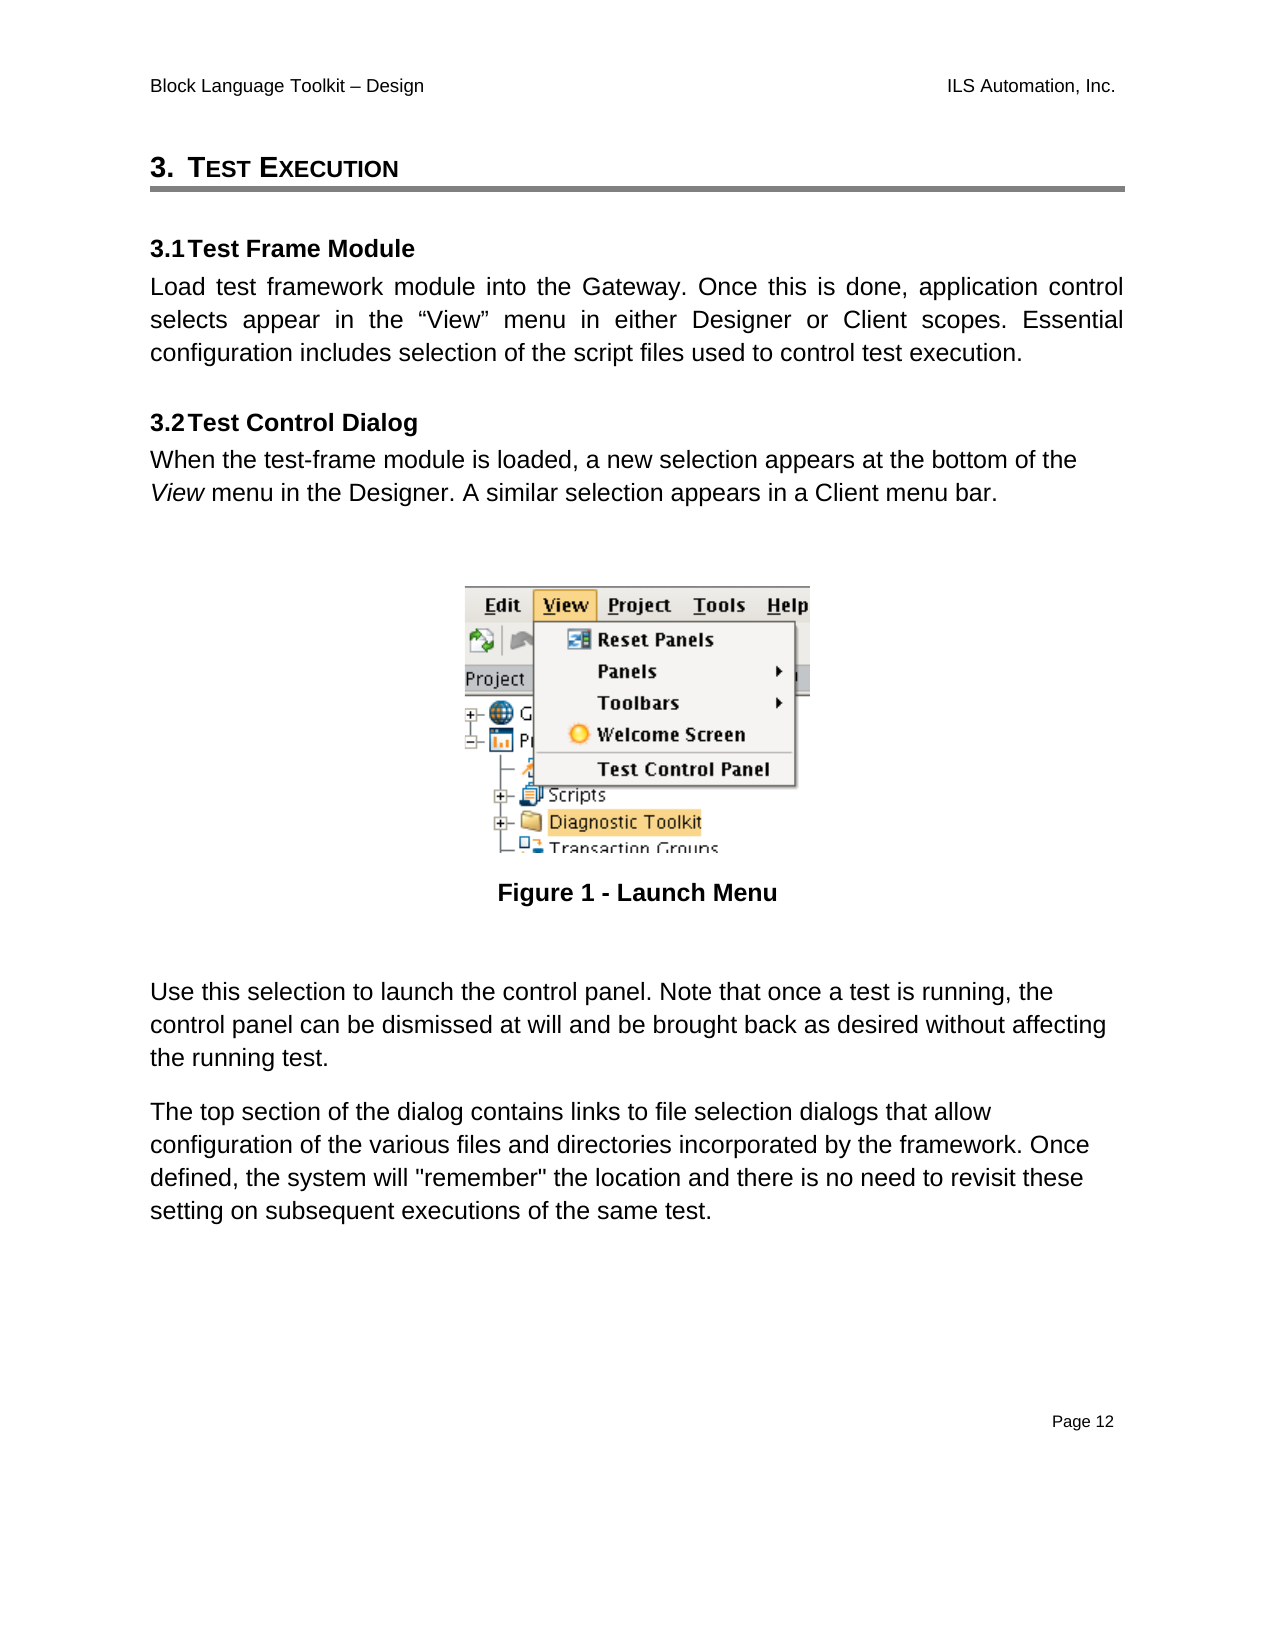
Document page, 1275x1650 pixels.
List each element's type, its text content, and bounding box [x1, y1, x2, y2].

subtitle Test Control Dialog [150, 408, 1125, 437]
text When the test-frame module is loaded, a new selection appears at the bottom of the View menu in the Designer. A similar selection appears in a Client menu bar. [150, 445, 1125, 507]
text Load test framework module into the Gateway. Once this is done, application control selects appear in the “View” menu in either Designer or Client scopes. Essential configuration includes selection of the script files used to control test execution. [150, 272, 1125, 366]
picture [464, 586, 810, 853]
subtitle Test Frame Module [150, 234, 1125, 263]
text Figure 1 - Launch Menu [150, 877, 1125, 906]
text Use this selection to launch the control panel. Note that once a test is running, the control panel can be dismissed at will and be brought back as desired without affecting the running test. [150, 977, 1125, 1072]
text The top section of the dialog contains links to file selection dialogs that allow configuration of the various files and directories incorporated by the framework. Once defined, the system will "remember" the location and there is no need to revisit these setting on subsequent executions of the same test. [150, 1097, 1125, 1224]
subtitle Test Execution [150, 150, 1125, 186]
